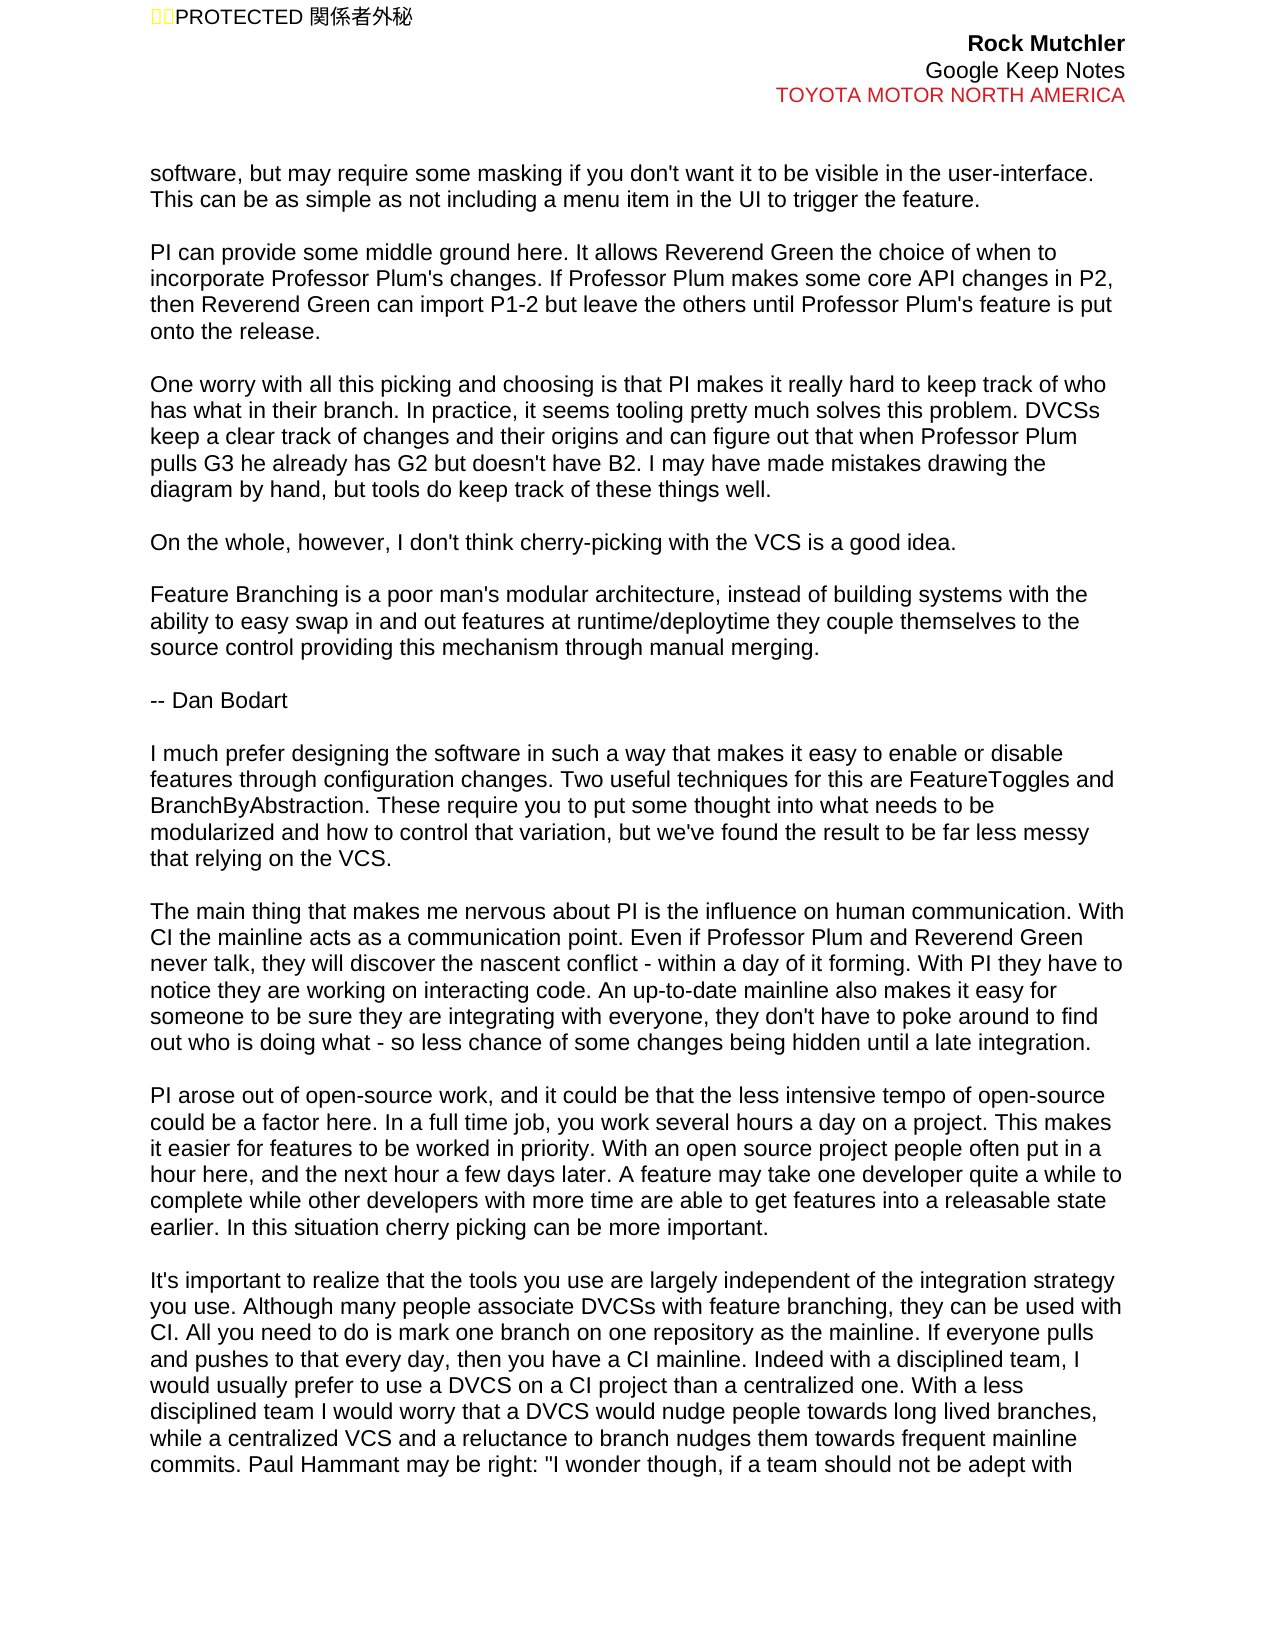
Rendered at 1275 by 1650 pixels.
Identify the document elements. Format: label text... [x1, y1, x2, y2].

text PI arose out of open-source work, and it could be that the less intensive tempo of open-source could be a factor here. In a full time job, you work several hours a day on a project. This makes it easier for features to be worked in priority. With an open source project people often put in a hour here, and the next hour a few days later. A feature may take one developer quite a while to complete while other developers with more time are able to get features into a releasable state earlier. In this situation cherry picking can be more important. [150, 1082, 1125, 1240]
text On the whole, however, I don't think cherry-picking with the VCS is a good idea. [150, 529, 1125, 555]
text I much prefer designing the software in such a way that makes it easy to enable or disable features through configuration changes. Two useful techniques for this are FeatureToggles and BranchByAbstraction. These require you to put some thought into what needs to be modularized and how to control that variation, but we've found the result to be far less messy that relying on the VCS. [150, 739, 1125, 871]
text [150, 1267, 1125, 1477]
text Feature Branching is a poor man's modular architecture, instead of building systems with the ability to easy swap in and out features at runtime/deploytime they couple themselves to the source control providing this mechanism through manual merging. [150, 581, 1125, 660]
text PI can provide some middle ground here. It allows Reverend Green the choice of when to incorporate Professor Plum's changes. If Professor Plum makes some core API changes in P2, then Reverend Green can import P1-2 but leave the others until Professor Plum's feature is put onto the release. [150, 239, 1125, 344]
text -- Dan Bodart [150, 687, 1125, 713]
text One worry with all this picking and choosing is that PI makes it really hard to keep track of who has what in their branch. In practice, it seems tooling pretty much solves this problem. DVCSs keep a clear track of changes and their origins and can figure out that when Professor Plum pulls G3 he already has G2 but doesn't have B2. I may have made mistakes drawing the diagram by hand, but tools do keep track of these things well. [150, 371, 1125, 502]
text The main thing that makes me nervous about PI is the influence on human communication. With CI the mainline acts as a communication point. Even if Professor Plum and Reverend Green never talk, they will discover the nascent conflict - within a day of it forming. With PI they have to notice they are working on interacting code. An up-to-date mainline also makes it easy for someone to be sure they are integrating with everyone, they don't have to poke around to find out who is doing what - so less chance of some changes being hidden until a late integration. [150, 898, 1125, 1056]
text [150, 160, 1125, 212]
